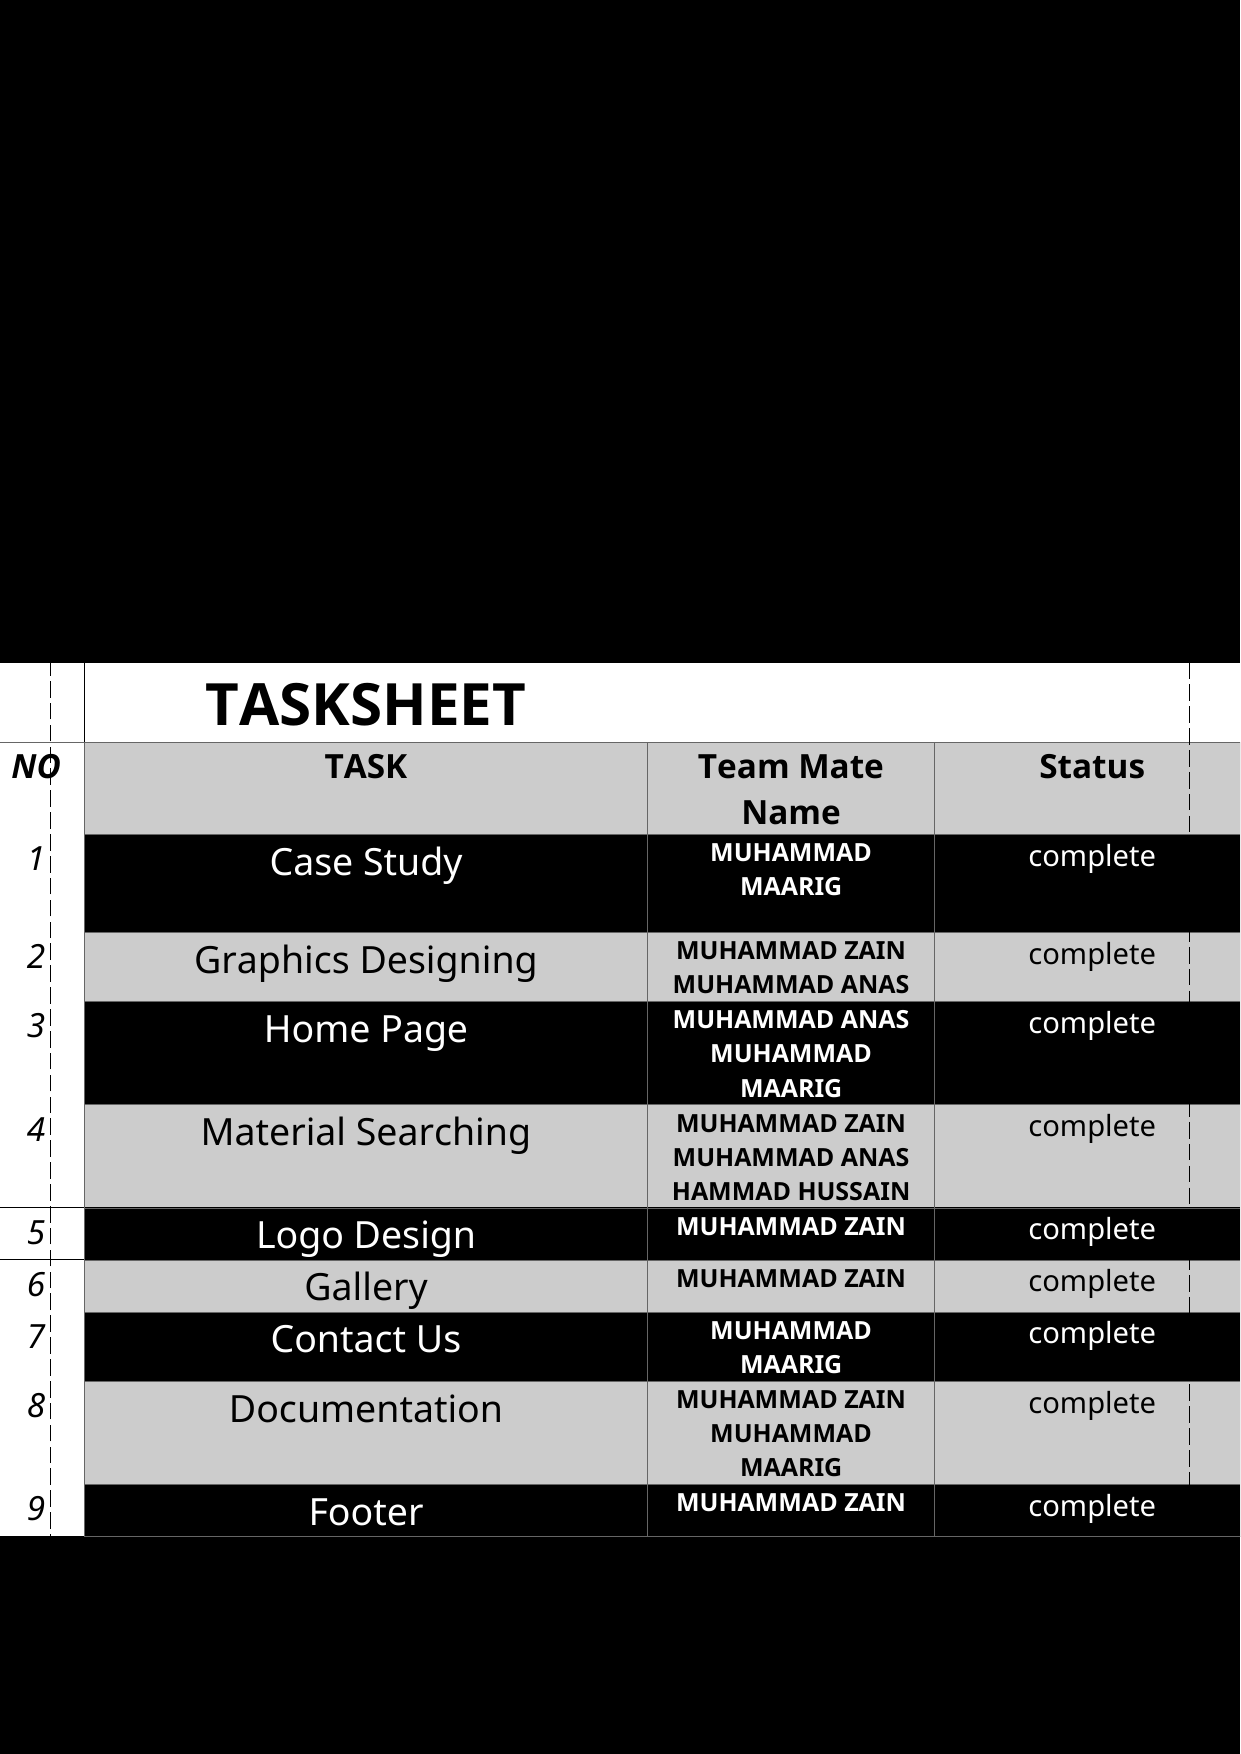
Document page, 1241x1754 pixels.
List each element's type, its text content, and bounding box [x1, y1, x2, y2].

table_cell 1 [0, 834, 84, 932]
table_cell Status [935, 743, 1240, 834]
table_cell 2 [0, 932, 84, 1001]
table_cell complete [935, 933, 1240, 1001]
table_cell MUHAMMAD ZAIN [648, 1209, 934, 1259]
table_cell 8 [0, 1381, 84, 1484]
table_cell complete [935, 1261, 1240, 1312]
table_header [0, 663, 84, 742]
table_cell MUHAMMAD MAARIG [648, 835, 934, 932]
table_cell 9 [0, 1484, 84, 1536]
table_cell Graphics Designing [85, 933, 647, 1001]
table_cell Material Searching [85, 1105, 647, 1207]
table_cell Gallery [85, 1261, 647, 1312]
table_cell MUHAMMAD ZAIN [648, 1485, 934, 1536]
table_cell 6 [0, 1260, 84, 1312]
table_cell complete [935, 1002, 1240, 1104]
table_header [647, 663, 935, 742]
table_cell TASK [85, 743, 647, 834]
table_cell MUHAMMAD ZAIN MUHAMMAD ANAS [648, 933, 934, 1001]
table_cell MUHAMMAD ZAIN [648, 1261, 934, 1312]
table_cell complete [935, 1485, 1240, 1536]
table_cell complete [935, 1382, 1240, 1484]
table_cell MUHAMMAD ANAS MUHAMMAD MAARIG [648, 1002, 934, 1104]
table_cell Footer [85, 1485, 647, 1536]
table_cell complete [935, 1209, 1240, 1259]
table_cell NO [0, 743, 84, 834]
table_cell complete [935, 1313, 1240, 1381]
table_cell complete [935, 835, 1240, 932]
table_cell MUHAMMAD ZAIN MUHAMMAD MAARIG [648, 1382, 934, 1484]
table_cell 4 [0, 1104, 84, 1207]
table_cell 7 [0, 1312, 84, 1381]
table_cell 5 [0, 1208, 84, 1259]
table_cell Logo Design [85, 1209, 647, 1259]
table_cell Case Study [85, 835, 647, 932]
table_cell Team Mate Name [648, 743, 934, 834]
table_header [935, 663, 1240, 742]
table_cell complete [935, 1105, 1240, 1207]
table_cell MUHAMMAD ZAIN MUHAMMAD ANAS HAMMAD HUSSAIN [648, 1105, 934, 1207]
table_cell 3 [0, 1001, 84, 1104]
table_cell Documentation [85, 1382, 647, 1484]
table_cell Contact Us [85, 1313, 647, 1381]
table_header TASKSHEET [85, 663, 647, 742]
table_cell MUHAMMAD MAARIG [648, 1313, 934, 1381]
table_cell Home Page [85, 1002, 647, 1104]
